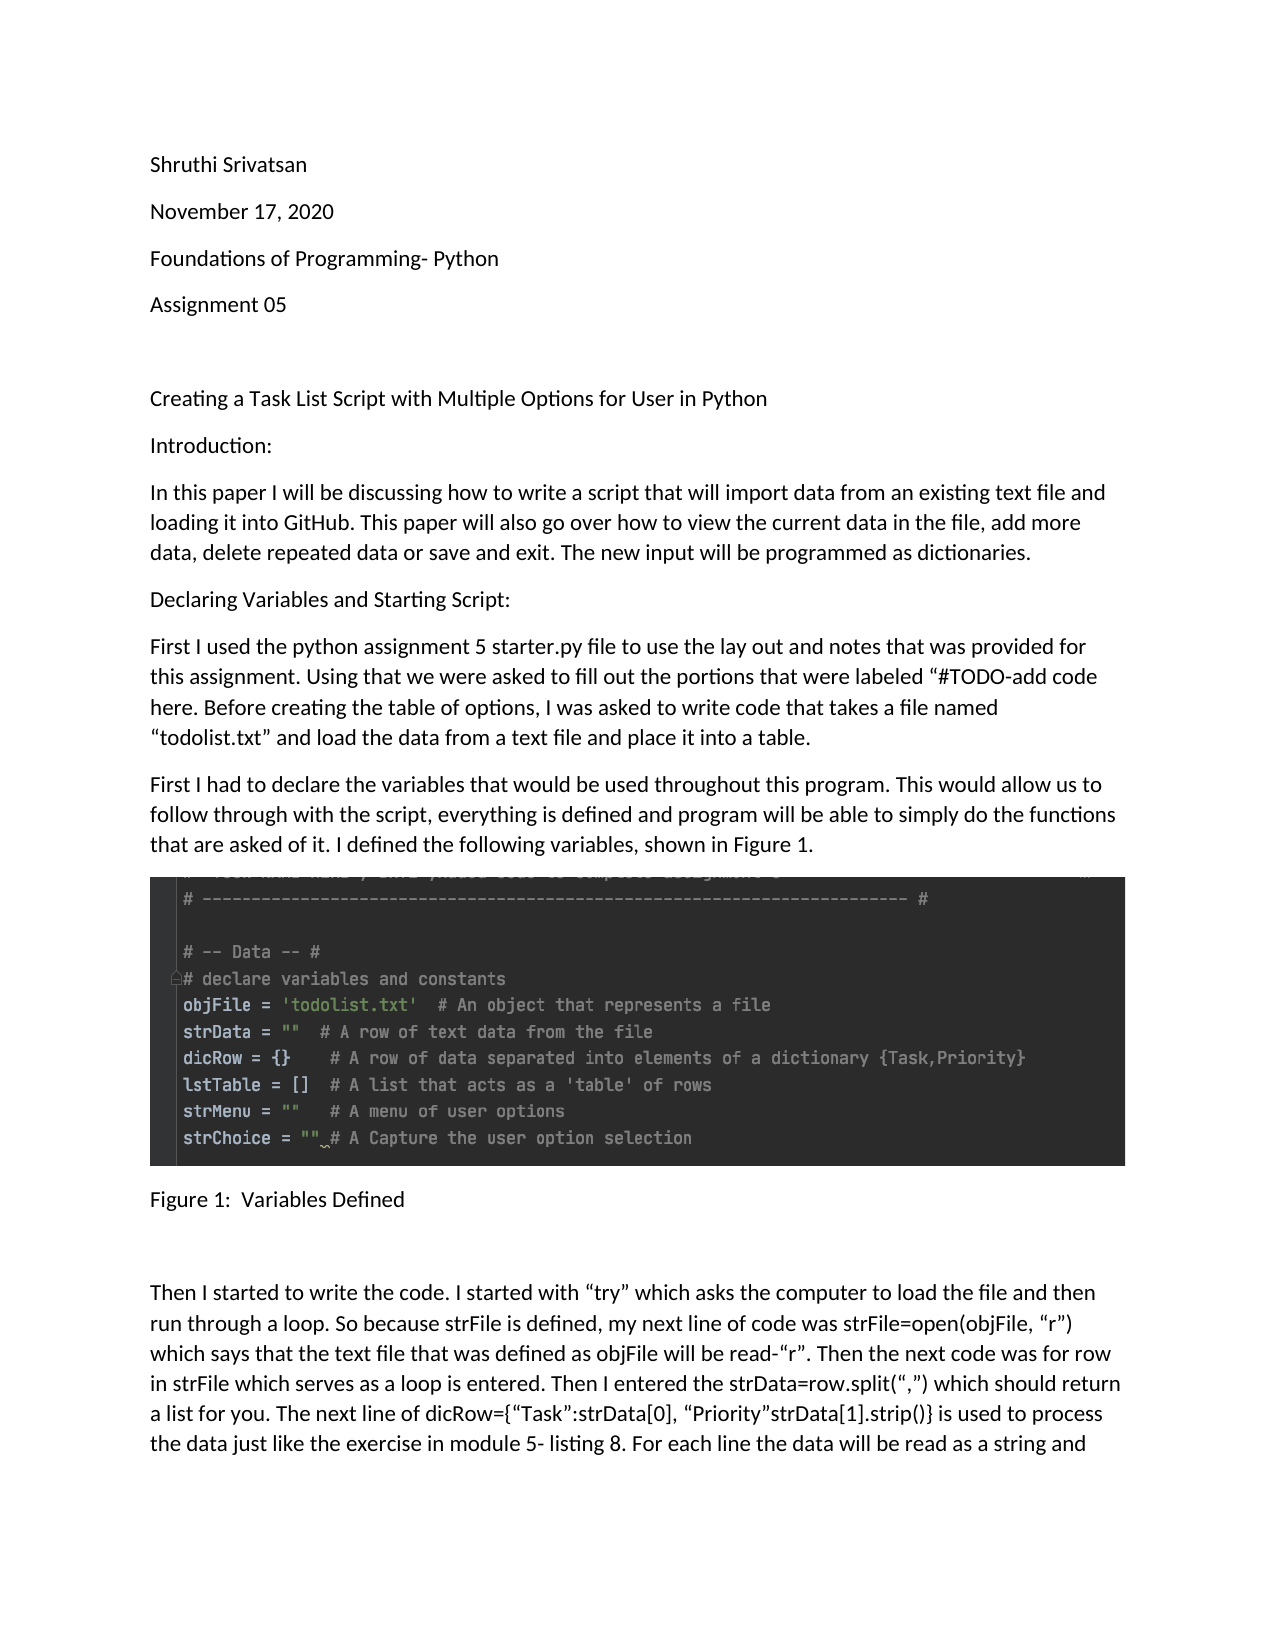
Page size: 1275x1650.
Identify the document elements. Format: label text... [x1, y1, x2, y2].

text November 17, 2020 [150, 197, 1125, 225]
text Declaring Variables and Starting Script: [150, 585, 1125, 613]
text Introduction: [150, 431, 1125, 459]
text Creating a Task List Script with Multiple Options for User in Python [150, 384, 1125, 412]
text Foundations of Programming- Python [150, 244, 1125, 272]
text Shruthi Srivatsan [150, 150, 1125, 178]
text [150, 1278, 1125, 1457]
text Figure 1: Variables Defined [150, 1185, 1125, 1213]
text First I had to declare the variables that would be used throughout this program. This would allow us to follow through with the script, everything is defined and program will be able to simply do the functions that are asked of it. I defined the following variables, shown in Figure 1. [150, 770, 1125, 858]
picture [150, 877, 1125, 1166]
text Assignment 05 [150, 291, 1125, 319]
text In this paper I will be discussing how to write a script that will import data from an existing text file and loading it into GitHub. This paper will also go over how to view the current data in the file, add more data, delete repeated data or save and exit. The new input will be programmed as dictionaries. [150, 478, 1125, 567]
text First I used the python assignment 5 starter.py file to use the lay out and notes that was provided for this assignment. Using that we were asked to fill out the portions that were labeled “#TODO-add code here. Before creating the table of options, I was asked to write code that takes a file named “todolist.txt” and load the data from a text file and place it into a table. [150, 632, 1125, 751]
